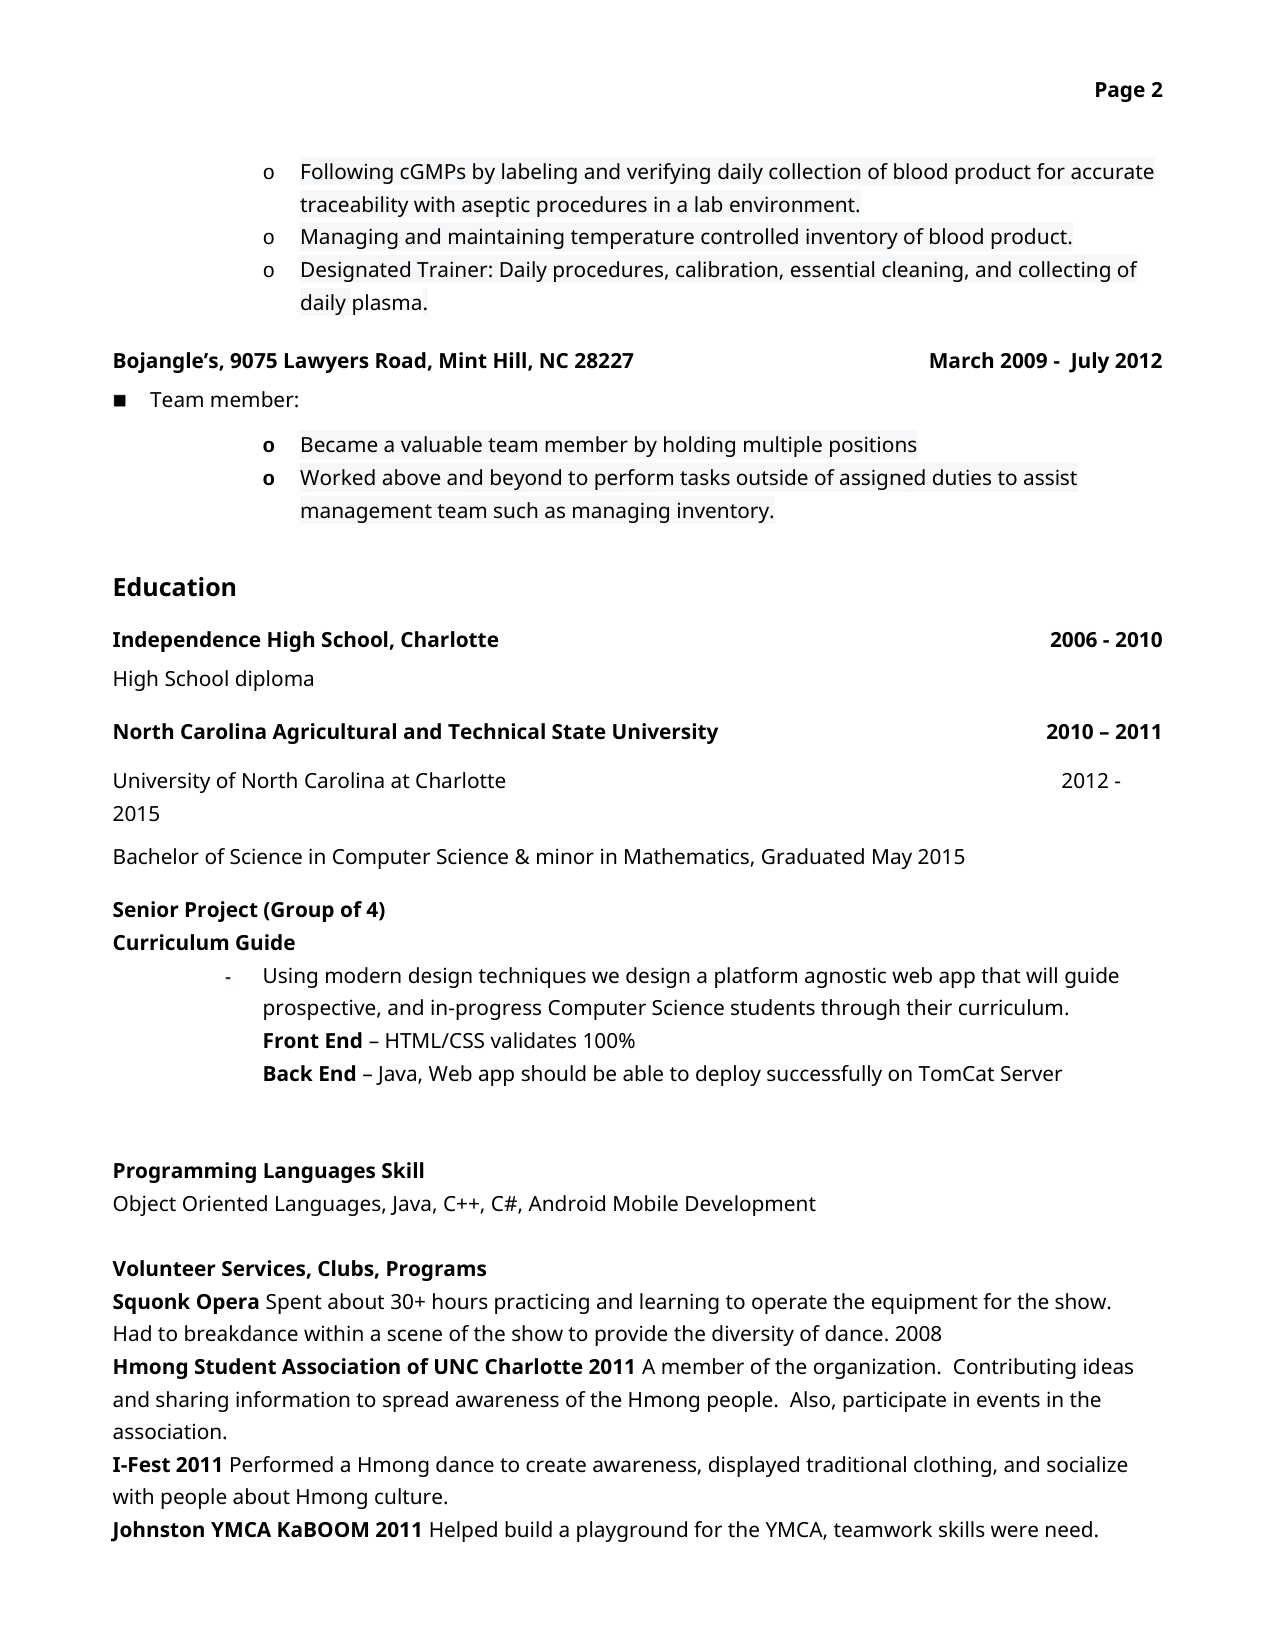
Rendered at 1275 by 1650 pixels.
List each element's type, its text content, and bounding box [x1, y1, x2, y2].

subtitle 2006 - 2010 [112, 625, 1162, 653]
text I-Fest 2011 Performed a Hmong dance to create awareness, displayed traditional clothing, and socialize with people about Hmong culture. [112, 1450, 1162, 1511]
text Object Oriented Languages, Java, C++, C#, Android Mobile Development [112, 1189, 1162, 1217]
subtitle 2010 – 2011 [112, 717, 1162, 746]
text Johnston YMCA KaBOOM 2011 Helped build a playground for the YMCA, teamwork skills were need. [112, 1515, 1162, 1543]
subtitle Education [112, 570, 1162, 604]
text Programming Languages Skill [112, 1156, 1162, 1185]
subtitle March 2009 - July 2012 [112, 341, 634, 375]
text Squonk Opera Spent about 30+ hours practicing and learning to operate the equipment for the show. Had to breakdance within a scene of the show to provide the diversity of dance. 2008 [112, 1287, 1162, 1348]
subtitle March 2009 - July 2012 [642, 341, 1162, 375]
text Hmong Student Association of UNC Charlotte 2011 A member of the organization. Contributing ideas and sharing information to spread awareness of the Hmong people. Also, participate in events in the association. [112, 1352, 1162, 1446]
text Volunteer Services, Clubs, Programs [112, 1254, 1162, 1283]
